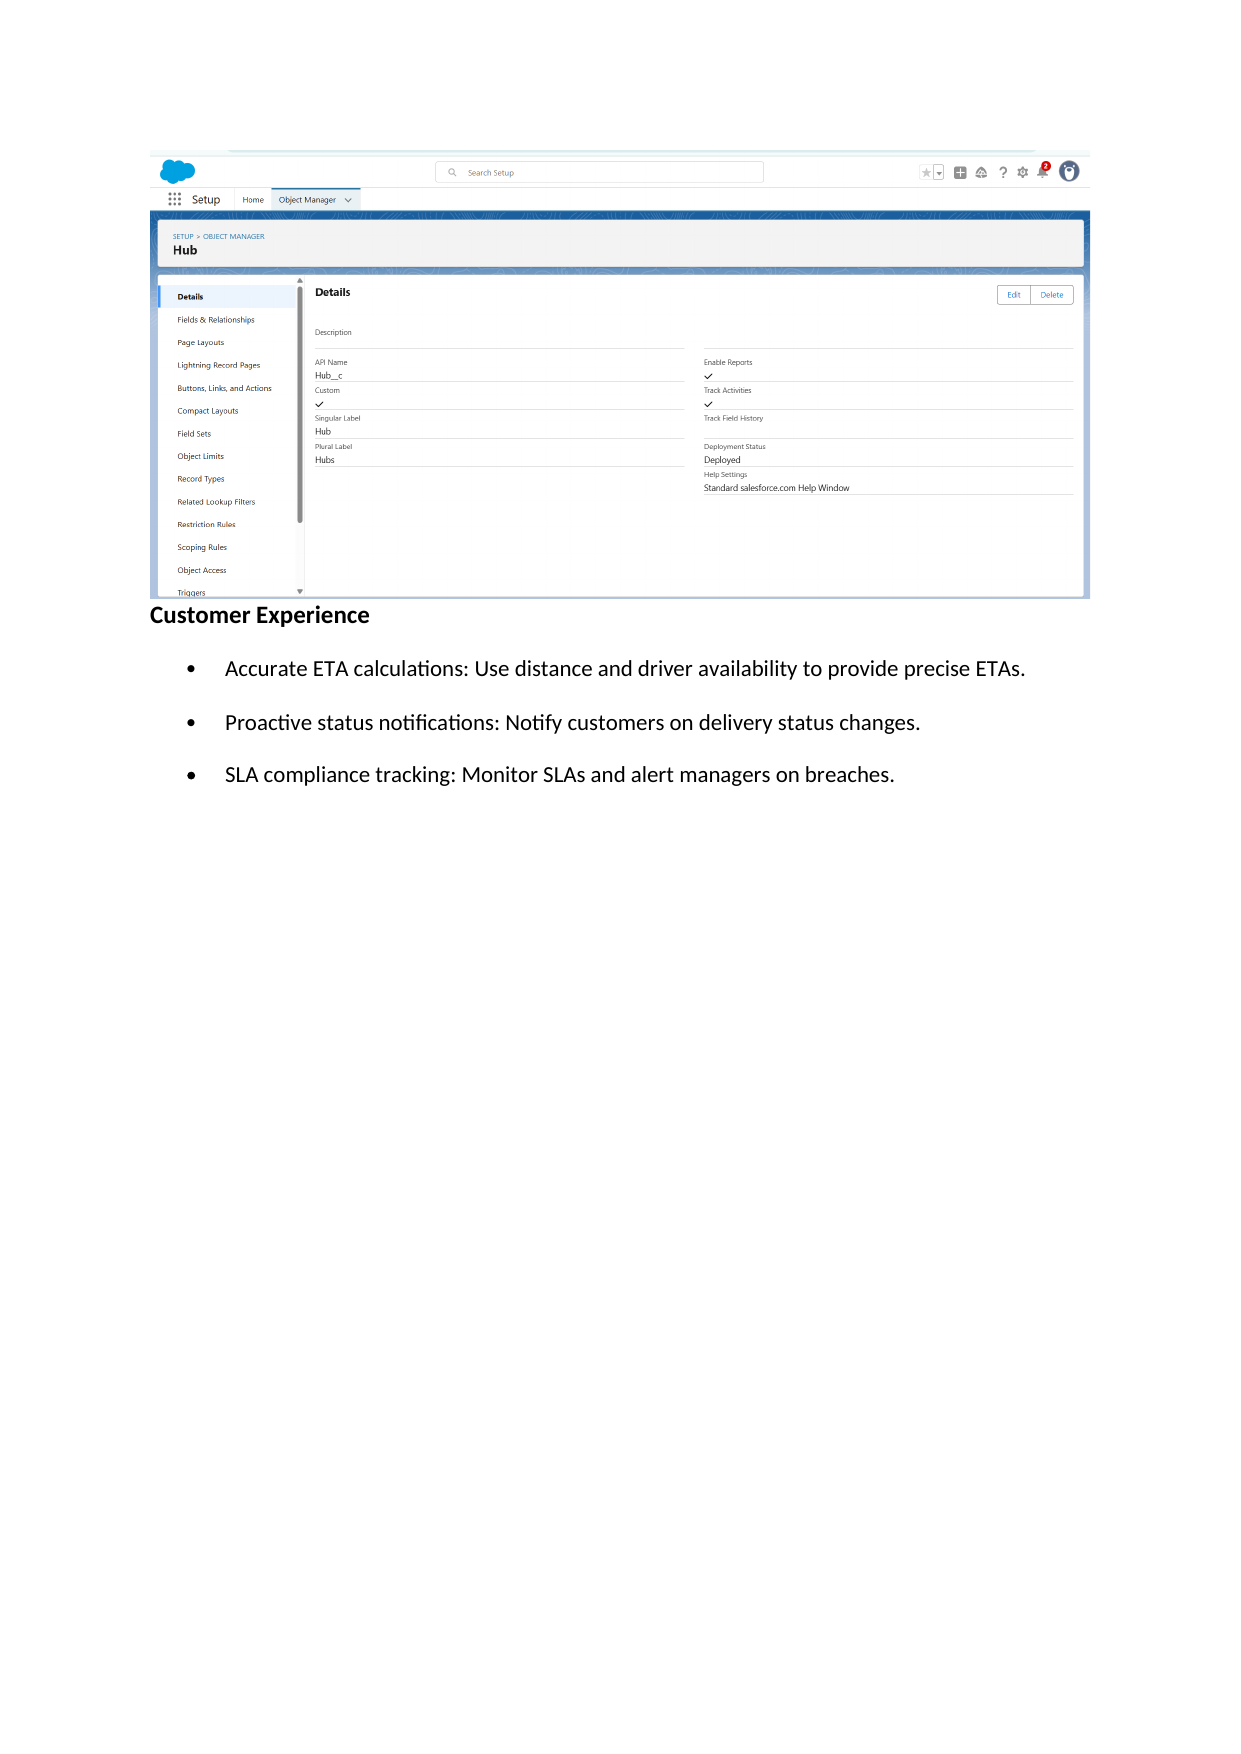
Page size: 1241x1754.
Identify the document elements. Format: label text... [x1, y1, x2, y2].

text Customer Experience [150, 599, 1090, 629]
list Accurate ETA calculations: Use distance and driver availability to provide precise ETAs. [187, 654, 1090, 683]
list SLA compliance tracking: Monitor SLAs and alert managers on breaches. [187, 761, 1090, 789]
list Proactive status notifications: Notify customers on delivery status changes. [187, 708, 1090, 736]
picture [150, 150, 1091, 599]
